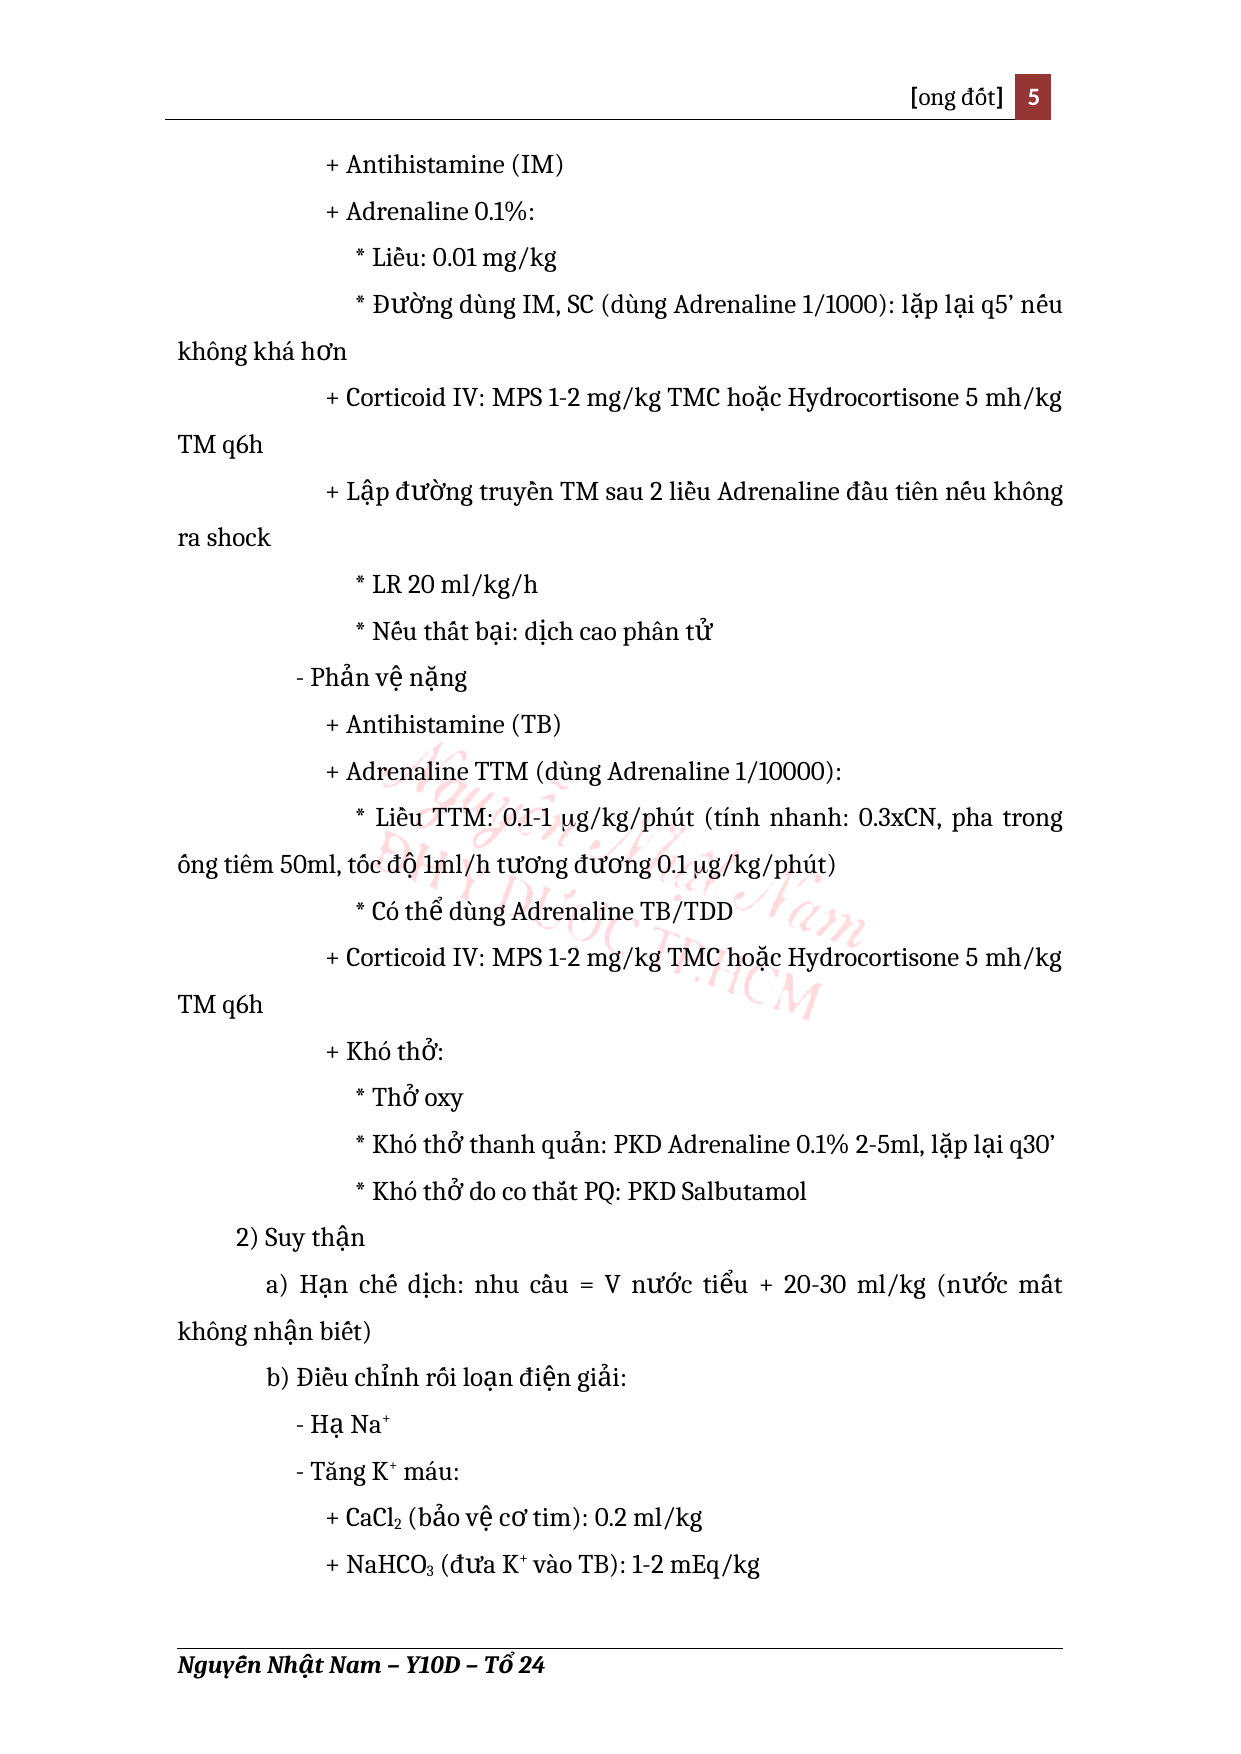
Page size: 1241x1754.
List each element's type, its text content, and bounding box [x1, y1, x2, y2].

text - Hạ Na+ [177, 1409, 1063, 1440]
text - Tăng K+ máu: [177, 1456, 1063, 1487]
text + Corticoid IV: MPS 1-2 mg/kg TMC hoặc Hydrocortisone 5 mh/kg TM q6h [177, 942, 1063, 1020]
text * Thở oxy [177, 1082, 1063, 1113]
text b) Điều chỉnh rối loạn điện giải: [177, 1362, 1063, 1393]
text 2) Suy thận [177, 1222, 1063, 1253]
text + Antihistamine (TB) [177, 709, 1063, 740]
text + Adrenaline TTM (dùng Adrenaline 1/10000): [177, 756, 1063, 787]
text + Corticoid IV: MPS 1-2 mg/kg TMC hoặc Hydrocortisone 5 mh/kg TM q6h [177, 382, 1063, 460]
text * LR 20 ml/kg/h [177, 569, 1063, 600]
text * Có thể dùng Adrenaline TB/TDD [177, 896, 1063, 927]
text * Khó thở thanh quản: PKD Adrenaline 0.1% 2-5ml, lặp lại q30’ [177, 1129, 1063, 1160]
text + NaHCO3 (đưa K+ vào TB): 1-2 mEq/kg [177, 1549, 1063, 1580]
text + Antihistamine (IM) [177, 149, 1063, 180]
text - Phản vệ nặng [177, 662, 1063, 693]
text + Lập đường truyền TM sau 2 liều Adrenaline đầu tiên nếu không ra shock [177, 476, 1063, 553]
text * Khó thở do co thắt PQ: PKD Salbutamol [177, 1176, 1063, 1207]
text + CaCl2 (bảo vệ cơ tim): 0.2 ml/kg [177, 1502, 1063, 1533]
text * Nếu thất bại: dịch cao phân tử [177, 616, 1063, 647]
text + Adrenaline 0.1%: [177, 196, 1063, 227]
text + Khó thở: [177, 1036, 1063, 1067]
text * Đường dùng IM, SC (dùng Adrenaline 1/1000): lặp lại q5’ nếu không khá hơn [177, 289, 1063, 367]
text * Liều: 0.01 mg/kg [177, 242, 1063, 273]
text a) Hạn chế dịch: nhu cầu = V nước tiểu + 20-30 ml/kg (nước mất không nhận biết) [177, 1269, 1063, 1347]
text * Liều TTM: 0.1-1 g/kg/phút (tính nhanh: 0.3xCN, pha trong ống tiêm 50ml, tốc độ 1ml/h tương đương 0.1 g/kg/phút) [177, 802, 1063, 880]
